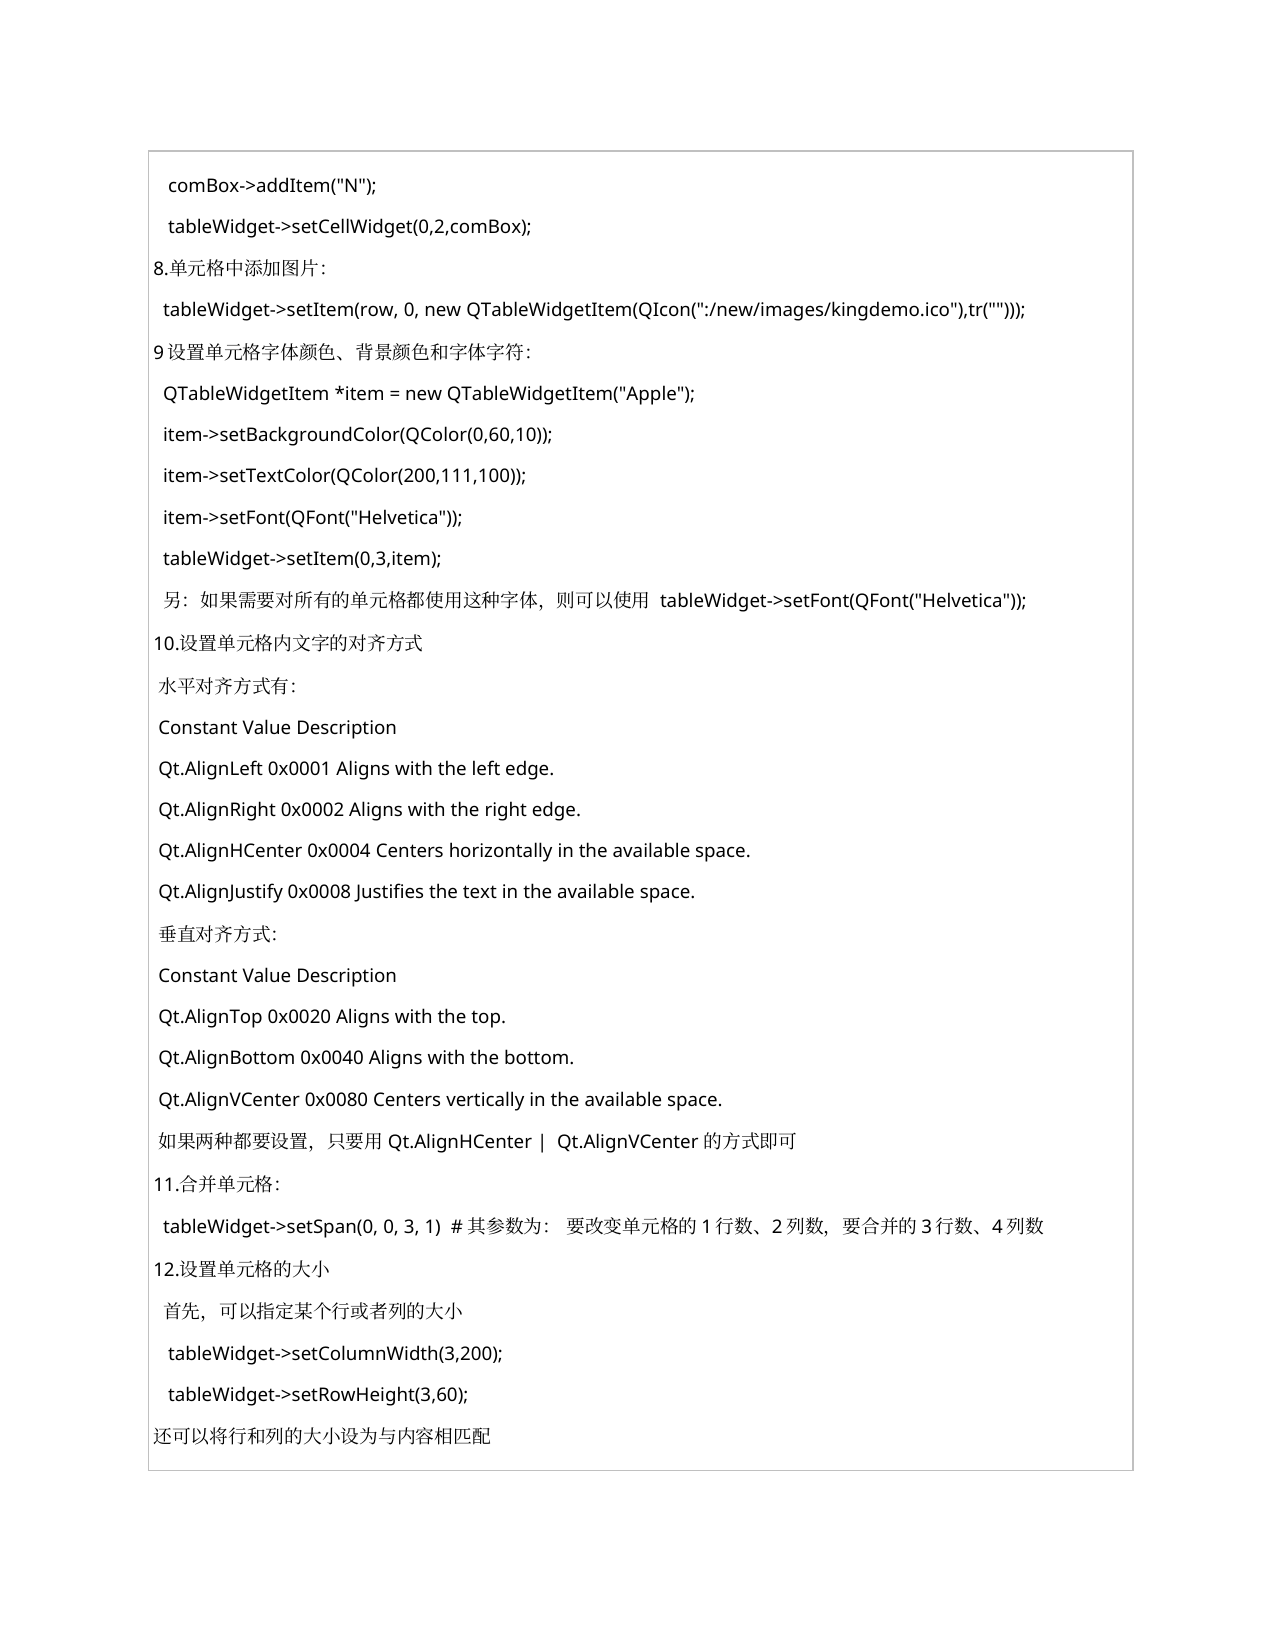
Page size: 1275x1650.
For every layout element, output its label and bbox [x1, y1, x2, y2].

table_header [149, 152, 1132, 1469]
